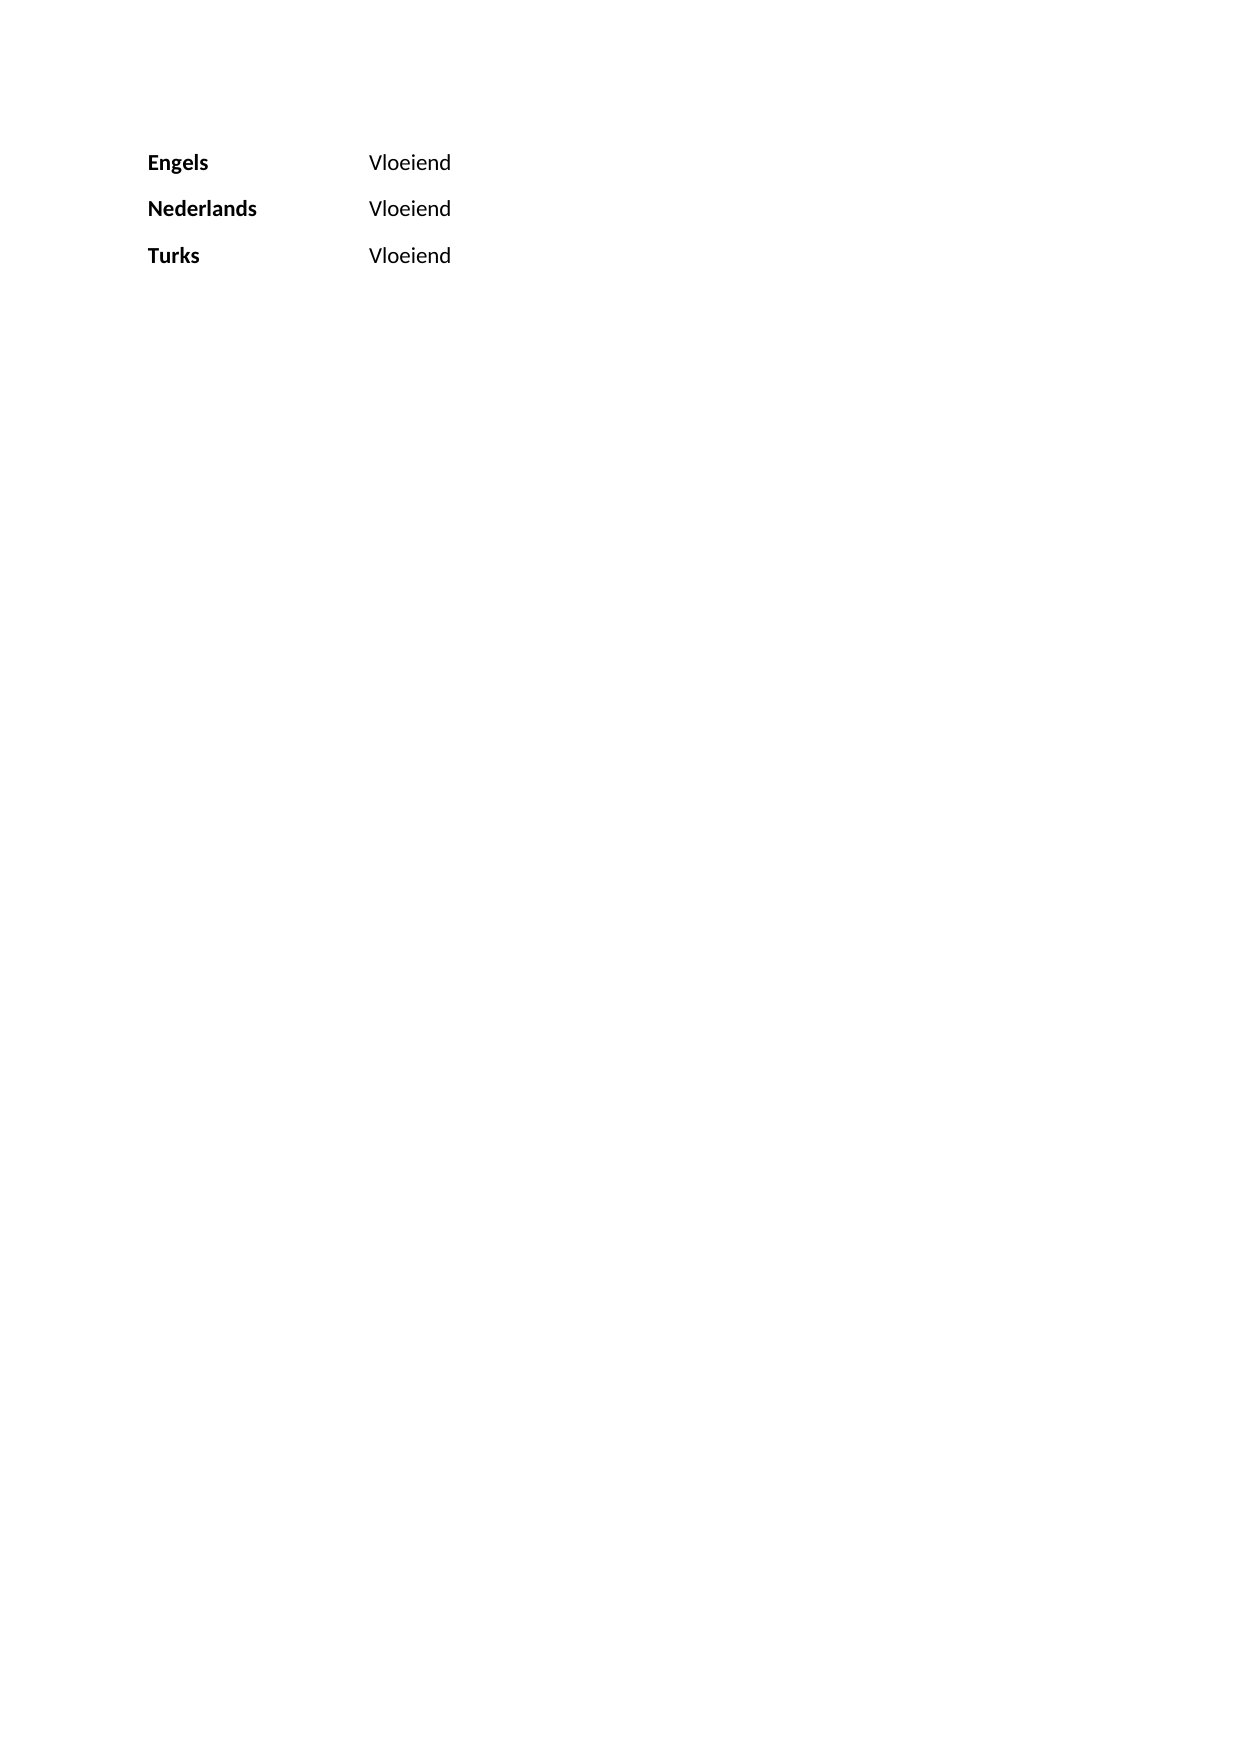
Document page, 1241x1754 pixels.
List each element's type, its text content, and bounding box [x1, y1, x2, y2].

text Nederlands Vloeiend [148, 194, 1093, 222]
text Engels Vloeiend [148, 148, 1093, 176]
text Turks Vloeiend [148, 241, 1093, 269]
